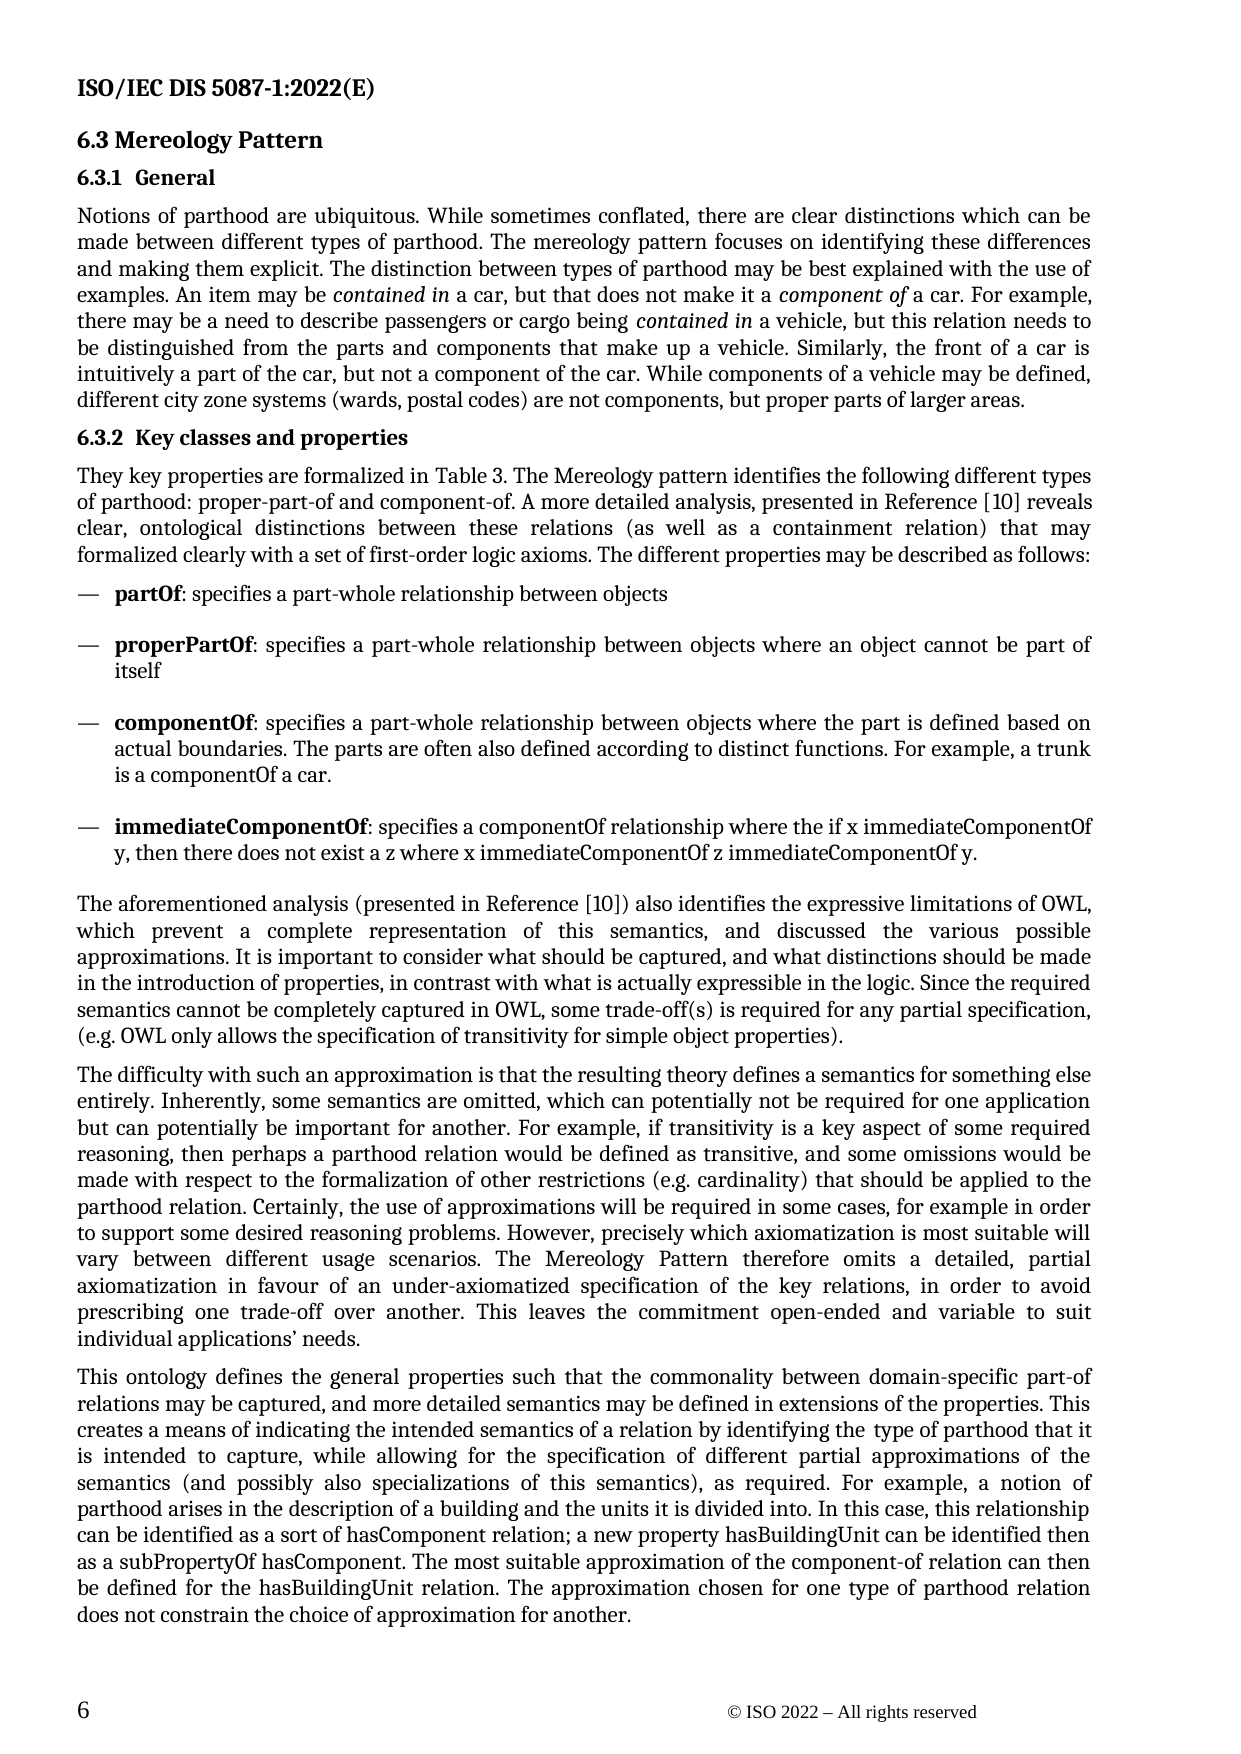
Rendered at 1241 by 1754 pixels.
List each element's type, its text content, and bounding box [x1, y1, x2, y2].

text The difficulty with such an approximation is that the resulting theory defines a semantics for something else entirely. Inherently, some semantics are omitted, which can potentially not be required for one application but can potentially be important for another. For example, if transitivity is a key aspect of some required reasoning, then perhaps a parthood relation would be defined as transitive, and some omissions would be made with respect to the formalization of other restrictions (e.g. cardinality) that should be applied to the parthood relation. Certainly, the use of approximations will be required in some cases, for example in order to support some desired reasoning problems. However, precisely which axiomatization is most suitable will vary between different usage scenarios. The Mereology Pattern therefore omits a detailed, partial axiomatization in favour of an under-axiomatized specification of the key relations, in order to avoid prescribing one trade-off over another. This leaves the commitment open-ended and variable to suit individual applications’ needs. [77, 1062, 1092, 1352]
subtitle General [77, 166, 1092, 190]
list properPartOf: specifies a part-whole relationship between objects where an object cannot be part of itself [77, 632, 1092, 684]
list componentOf: specifies a part-whole relationship between objects where the part is defined based on actual boundaries. The parts are often also defined according to distinct functions. For example, a trunk is a componentOf a car. [77, 709, 1092, 788]
text This ontology defines the general properties such that the commonality between domain-specific part-of relations may be captured, and more detailed semantics may be defined in extensions of the properties. This creates a means of indicating the intended semantics of a relation by identifying the type of parthood that it is intended to capture, while allowing for the specification of different partial approximations of the semantics (and possibly also specializations of this semantics), as required. For example, a notion of parthood arises in the description of a building and the units it is divided into. In this case, this relationship can be identified as a sort of hasComponent relation; a new property hasBuildingUnit can be identified then as a subPropertyOf hasComponent. The most suitable approximation of the component-of relation can then be defined for the hasBuildingUnit relation. The approximation chosen for one type of parthood relation does not constrain the choice of approximation for another. [77, 1364, 1092, 1628]
text The aforementioned analysis (presented in Reference [10]) also identifies the expressive limitations of OWL, which prevent a complete representation of this semantics, and discussed the various possible approximations. It is important to consider what should be captured, and what distinctions should be made in the introduction of properties, in contrast with what is actually expressible in the logic. Since the required semantics cannot be completely captured in OWL, some trade-off(s) is required for any partial specification, (e.g. OWL only allows the specification of transitivity for simple object properties). [77, 891, 1092, 1049]
text Notions of parthood are ubiquitous. While sometimes conflated, there are clear distinctions which can be made between different types of parthood. The mereology pattern focuses on identifying these differences and making them explicit. The distinction between types of parthood may be best explained with the use of examples. An item may be contained in a car, but that does not make it a component of a car. For example, there may be a need to describe passengers or cargo being contained in a vehicle, but this relation needs to be distinguished from the parts and components that make up a vehicle. Similarly, the front of a car is intuitively a part of the car, but not a component of the car. While components of a vehicle may be defined, different city zone systems (wards, postal codes) are not components, but proper parts of larger areas. [77, 203, 1092, 413]
list partOf: specifies a part-whole relationship between objects [77, 580, 1092, 607]
text They key properties are formalized in Table 3. The Mereology pattern identifies the following different types of parthood: proper-part-of and component-of. A more detailed analysis, presented in Reference [10] reveals clear, ontological distinctions between these relations (as well as a containment relation) that may formalized clearly with a set of first-order logic axioms. The different properties may be described as follows: [77, 462, 1092, 568]
list immediateComponentOf: specifies a componentOf relationship where the if x immediateComponentOf y, then there does not exist a z where x immediateComponentOf z immediateComponentOf y. [77, 813, 1092, 866]
subtitle Mereology Pattern [77, 128, 1092, 154]
subtitle Key classes and properties [77, 426, 1092, 450]
